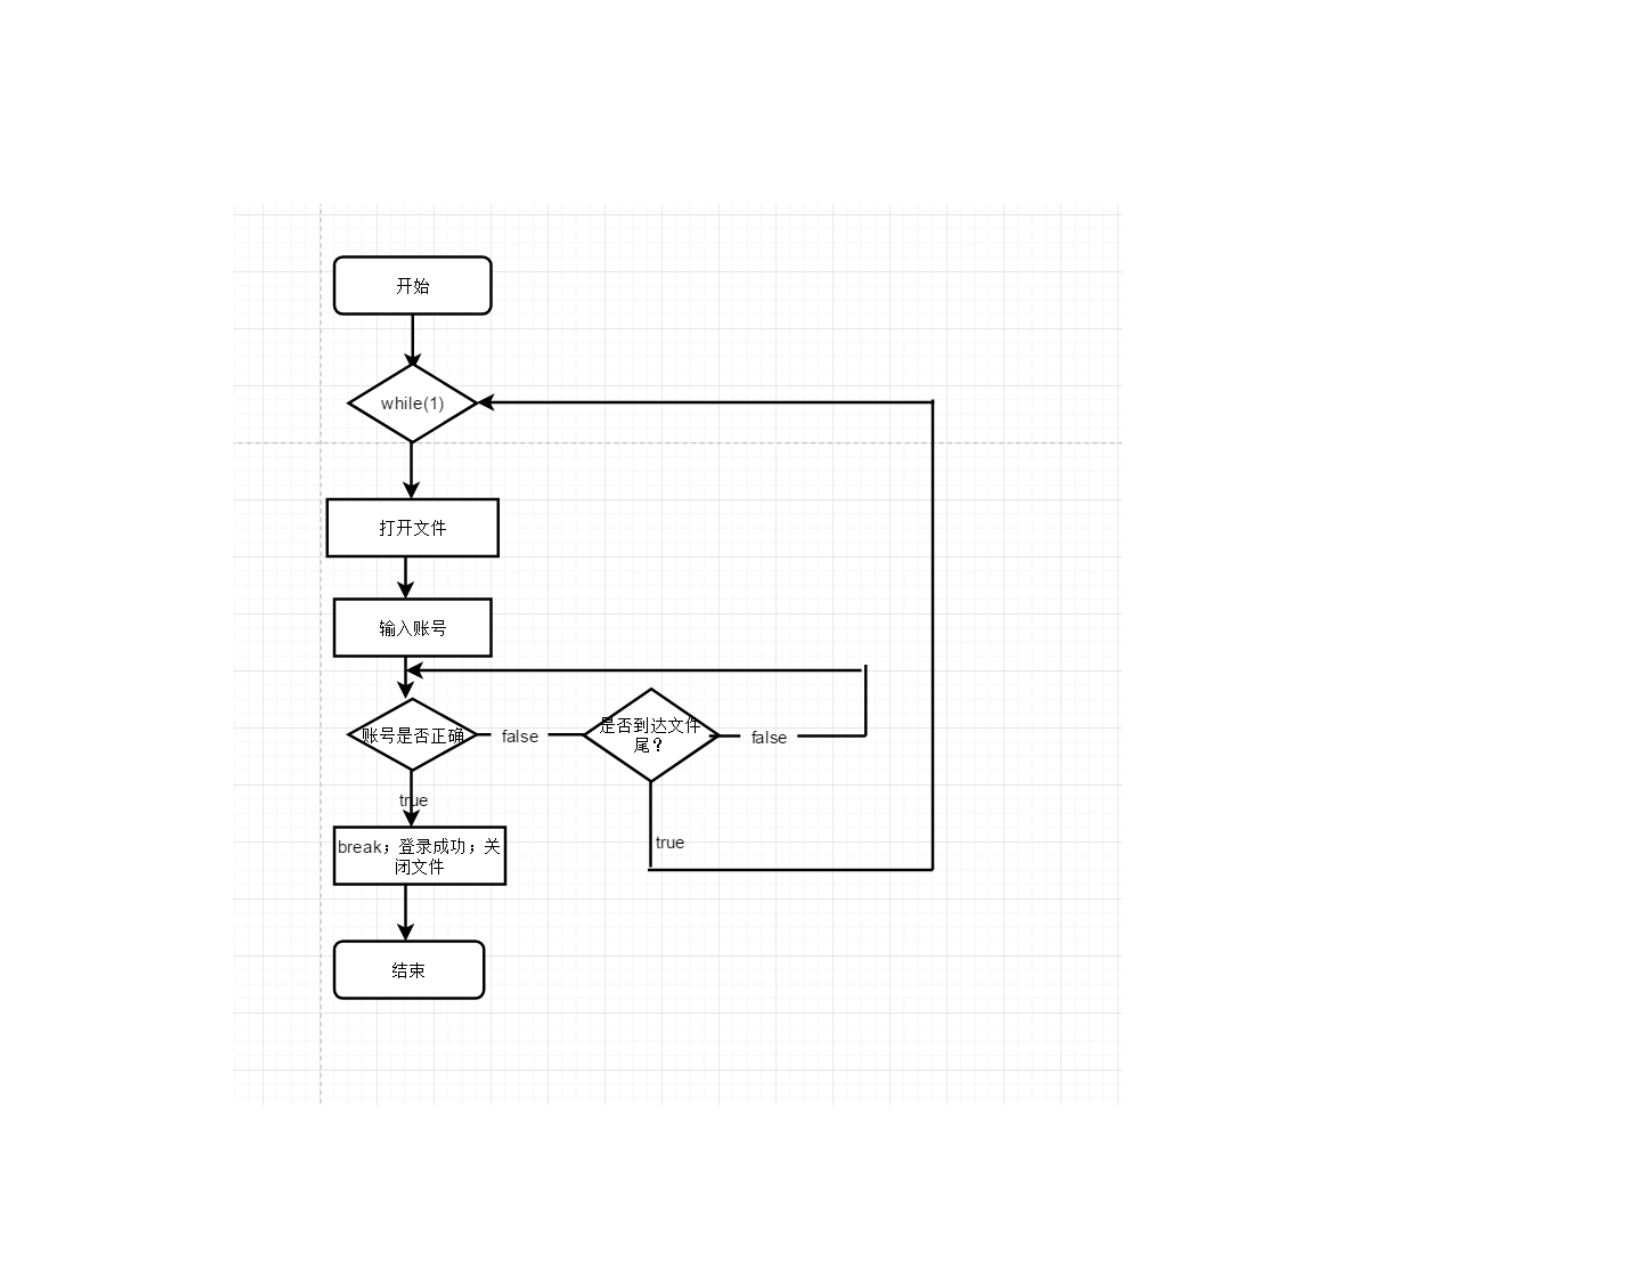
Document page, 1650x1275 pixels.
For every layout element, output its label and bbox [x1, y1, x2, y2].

picture [233, 204, 1122, 1105]
